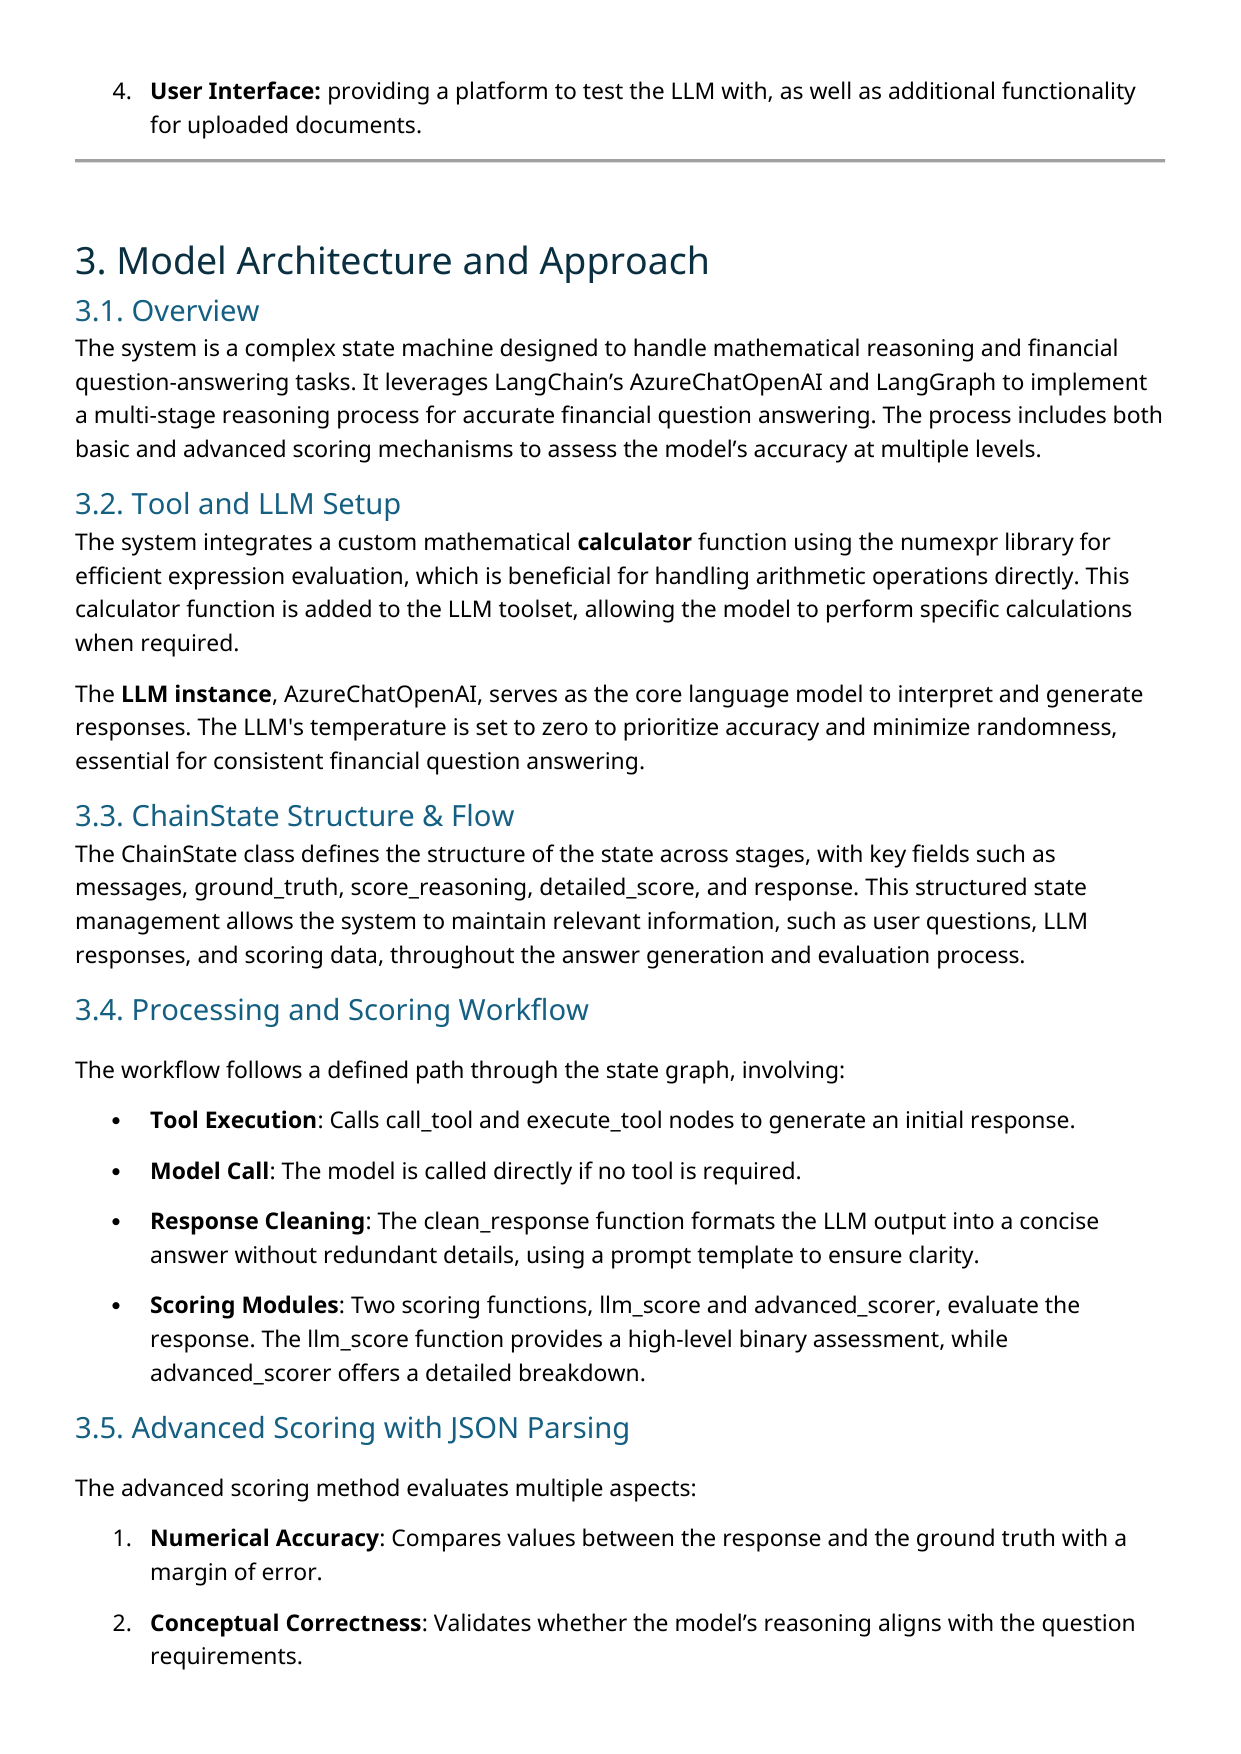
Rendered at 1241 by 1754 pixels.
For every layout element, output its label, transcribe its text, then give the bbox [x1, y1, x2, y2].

text The advanced scoring method evaluates multiple aspects: [75, 1472, 1165, 1503]
list Scoring Modules: Two scoring functions, llm_score and advanced_scorer, evaluate the response. The llm_score function provides a high-level binary assessment, while advanced_scorer offers a detailed breakdown. [112, 1289, 1165, 1388]
subtitle 3. Model Architecture and Approach [75, 234, 1165, 286]
list Tool Execution: Calls call_tool and execute_tool nodes to generate an initial response. [112, 1104, 1165, 1136]
text The workflow follows a defined path through the state graph, involving: [75, 1054, 1165, 1085]
subtitle 3.5. Advanced Scoring with JSON Parsing [75, 1407, 1165, 1447]
text 3.2. Tool and LLM Setup The system integrates a custom mathematical calculator function using the numexpr library for efficient expression evaluation, which is beneficial for handling arithmetic operations directly. This calculator function is added to the LLM toolset, allowing the model to perform specific calculations when required. [75, 484, 1165, 658]
subtitle 3.4. Processing and Scoring Workflow [75, 989, 1165, 1029]
text 3.1. Overview The system is a complex state machine designed to handle mathematical reasoning and financial question-answering tasks. It leverages LangChain’s AzureChatOpenAI and LangGraph to implement a multi-stage reasoning process for accurate financial question answering. The process includes both basic and advanced scoring mechanisms to assess the model’s accuracy at multiple levels. [75, 290, 1165, 464]
text The LLM instance, AzureChatOpenAI, serves as the core language model to interpret and generate responses. The LLM's temperature is set to zero to prioritize accuracy and minimize randomness, essential for consistent financial question answering. [75, 677, 1165, 776]
list Model Call: The model is called directly if no tool is required. [112, 1155, 1165, 1186]
text 3.3. ChainState Structure & Flow The ChainState class defines the structure of the state across stages, with key fields such as messages, ground_truth, score_reasoning, detailed_score, and response. This structured state management allows the system to maintain relevant information, such as user questions, LLM responses, and scoring data, throughout the answer generation and evaluation process. [75, 795, 1165, 970]
list Response Cleaning: The clean_response function formats the LLM output into a concise answer without redundant details, using a prompt template to ensure clarity. [112, 1205, 1165, 1270]
list Numerical Accuracy: Compares values between the response and the ground truth with a margin of error. [112, 1522, 1165, 1587]
list Conceptual Correctness: Validates whether the model’s reasoning aligns with the question requirements. [112, 1607, 1165, 1672]
list User Interface: providing a platform to test the LLM with, as well as additional functionality for uploaded documents. [112, 75, 1165, 140]
